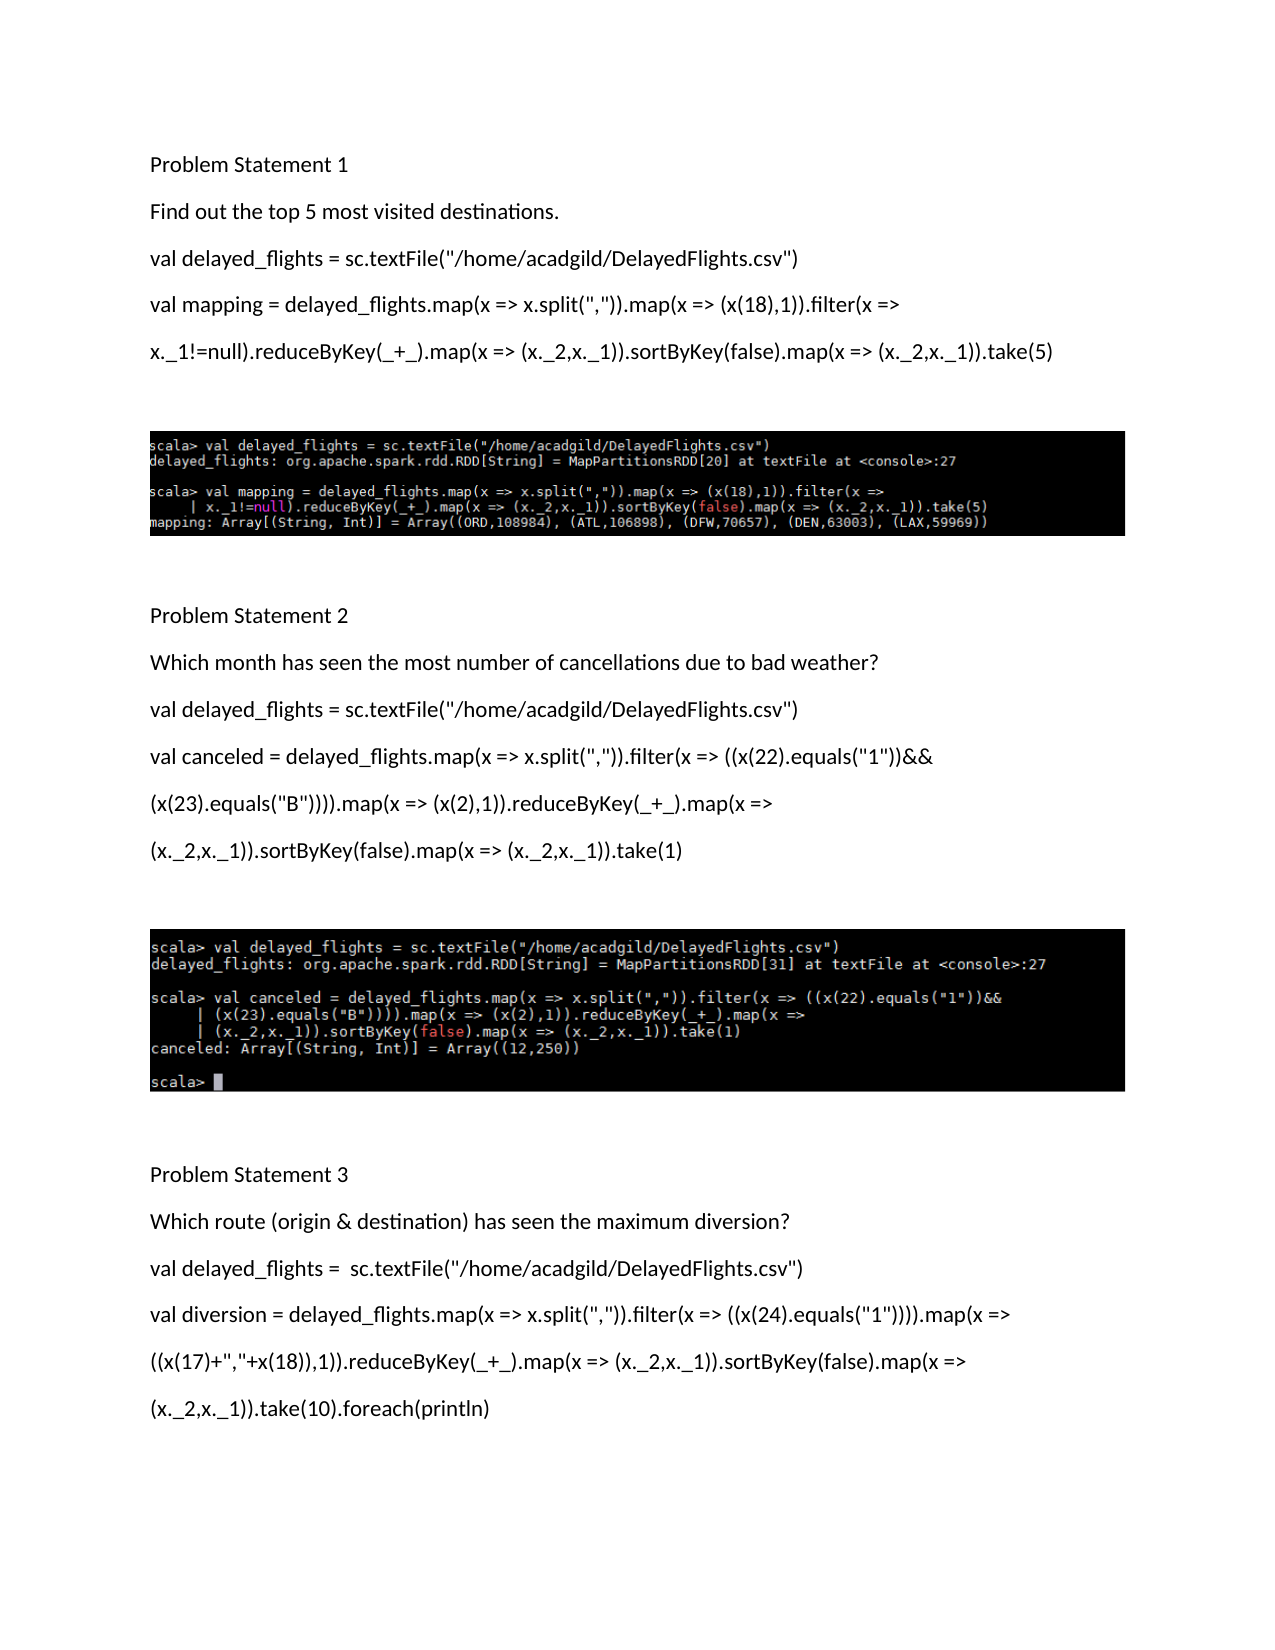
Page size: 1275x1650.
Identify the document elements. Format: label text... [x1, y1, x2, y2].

text (x._2,x._1)).sortByKey(false).map(x => (x._2,x._1)).take(1) [150, 836, 1125, 864]
text Problem Statement 1 [150, 150, 1125, 178]
text val delayed_flights = sc.textFile("/home/acadgild/DelayedFlights.csv") [150, 244, 1125, 272]
text val delayed_flights = sc.textFile("/home/acadgild/DelayedFlights.csv") [150, 1254, 1125, 1282]
text Find out the top 5 most visited destinations. [150, 197, 1125, 225]
text Which route (origin & destination) has seen the maximum diversion? [150, 1207, 1125, 1235]
text (x(23).equals("B")))).map(x => (x(2),1)).reduceByKey(_+_).map(x => [150, 789, 1125, 817]
text Problem Statement 3 [150, 1160, 1125, 1188]
text ((x(17)+","+x(18)),1)).reduceByKey(_+_).map(x => (x._2,x._1)).sortByKey(false).map(x => [150, 1347, 1125, 1375]
text val canceled = delayed_flights.map(x => x.split(",")).filter(x => ((x(22).equals("1"))&& [150, 742, 1125, 770]
text val delayed_flights = sc.textFile("/home/acadgild/DelayedFlights.csv") [150, 695, 1125, 723]
picture [150, 929, 1125, 1095]
text Which month has seen the most number of cancellations due to bad weather? [150, 648, 1125, 676]
picture [150, 431, 1125, 536]
text val mapping = delayed_flights.map(x => x.split(",")).map(x => (x(18),1)).filter(x => [150, 291, 1125, 319]
text val diversion = delayed_flights.map(x => x.split(",")).filter(x => ((x(24).equals("1")))).map(x => [150, 1301, 1125, 1328]
text (x._2,x._1)).take(10).foreach(println) [150, 1394, 1125, 1422]
text Problem Statement 2 [150, 601, 1125, 629]
text x._1!=null).reduceByKey(_+_).map(x => (x._2,x._1)).sortByKey(false).map(x => (x._2,x._1)).take(5) [150, 337, 1125, 366]
